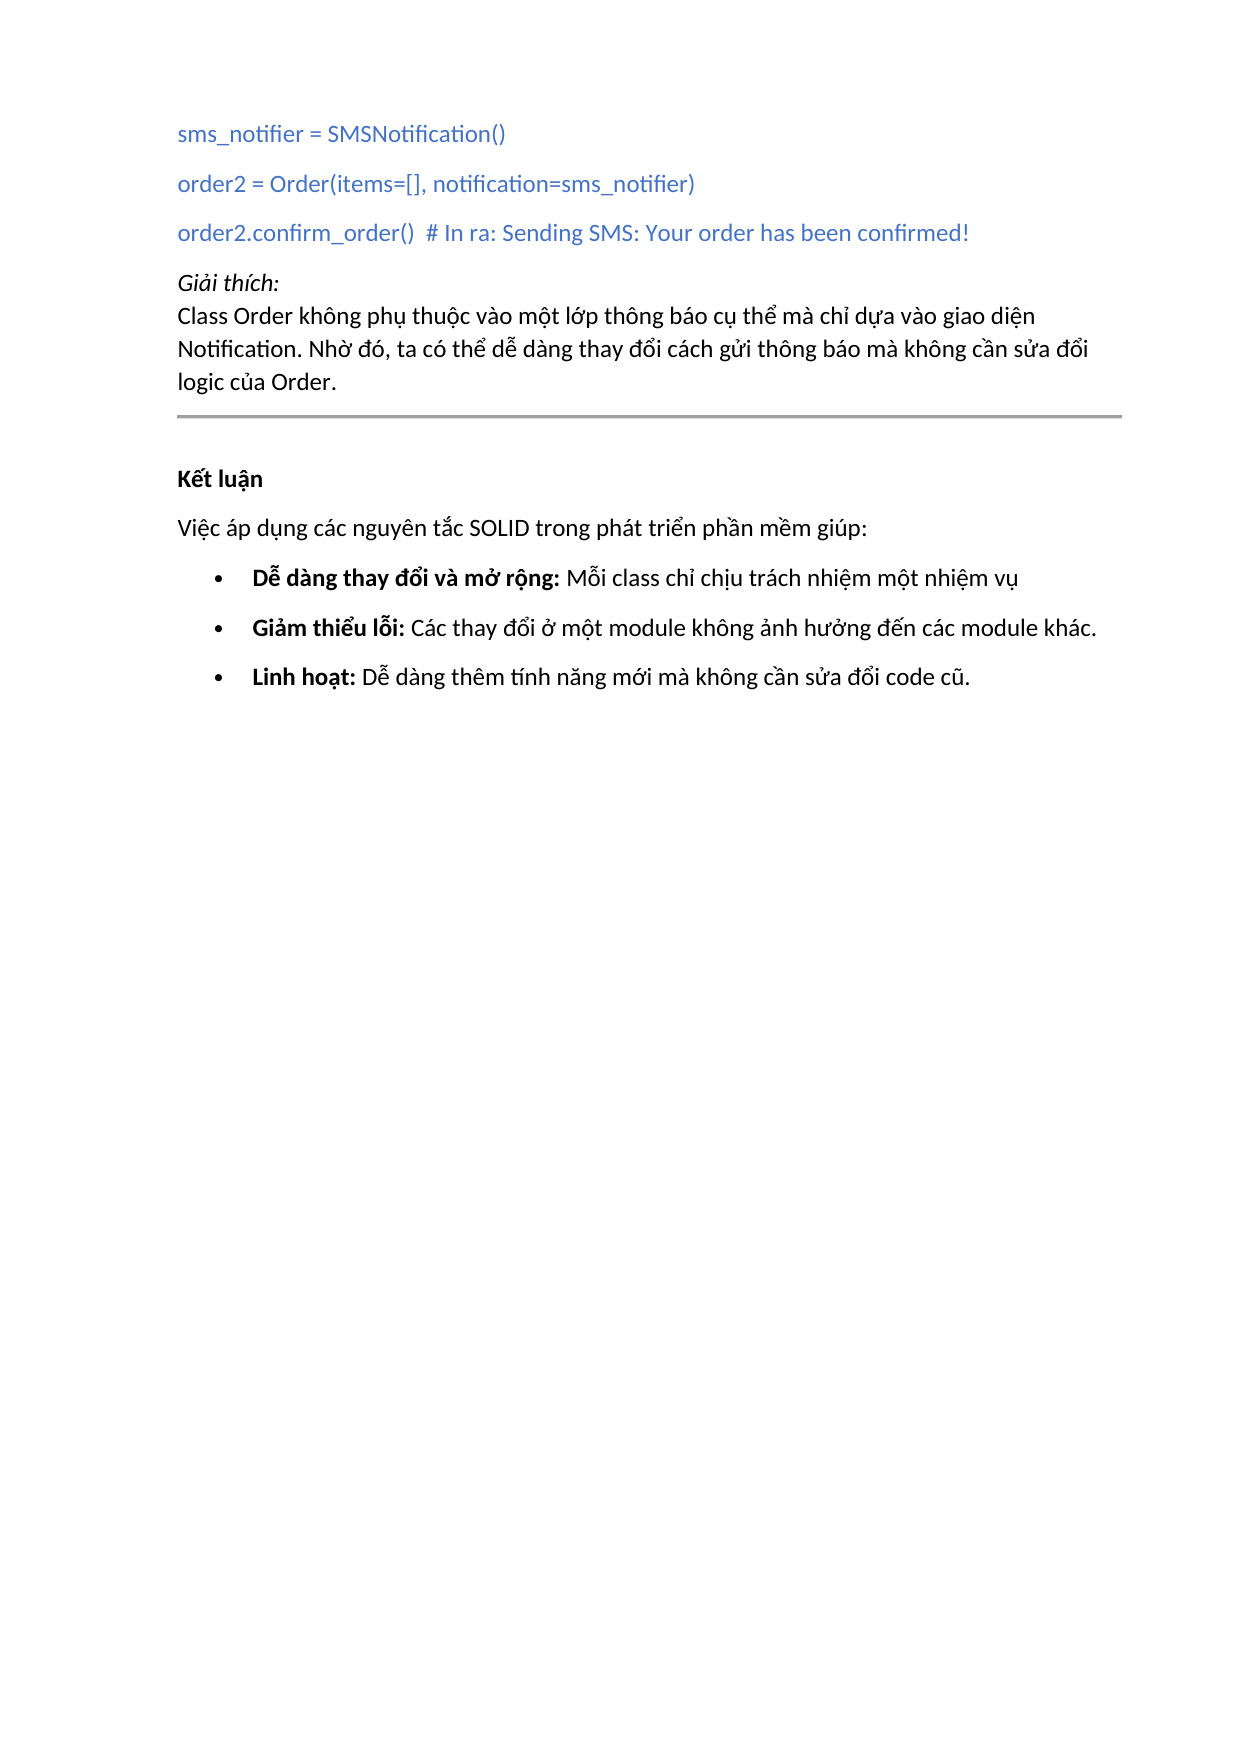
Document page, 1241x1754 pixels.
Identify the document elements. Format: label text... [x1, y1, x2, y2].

text Kết luận [177, 463, 1122, 493]
list Giảm thiểu lỗi: Các thay đổi ở một module không ảnh hưởng đến các module khác. [215, 612, 1122, 642]
text Giải thích: Class Order không phụ thuộc vào một lớp thông báo cụ thể mà chỉ dựa vào giao diện Notification. Nhờ đó, ta có thể dễ dàng thay đổi cách gửi thông báo mà không cần sửa đổi logic của Order. [177, 267, 1122, 396]
text Việc áp dụng các nguyên tắc SOLID trong phát triển phần mềm giúp: [177, 512, 1122, 543]
list Linh hoạt: Dễ dàng thêm tính năng mới mà không cần sửa đổi code cũ. [215, 661, 1122, 692]
list Dễ dàng thay đổi và mở rộng: Mỗi class chỉ chịu trách nhiệm một nhiệm vụ [215, 562, 1122, 593]
text sms_notifier = SMSNotification() [177, 118, 1122, 149]
text order2 = Order(items=[], notification=sms_notifier) [177, 168, 1122, 198]
text order2.confirm_order() # In ra: Sending SMS: Your order has been confirmed! [177, 217, 1122, 248]
